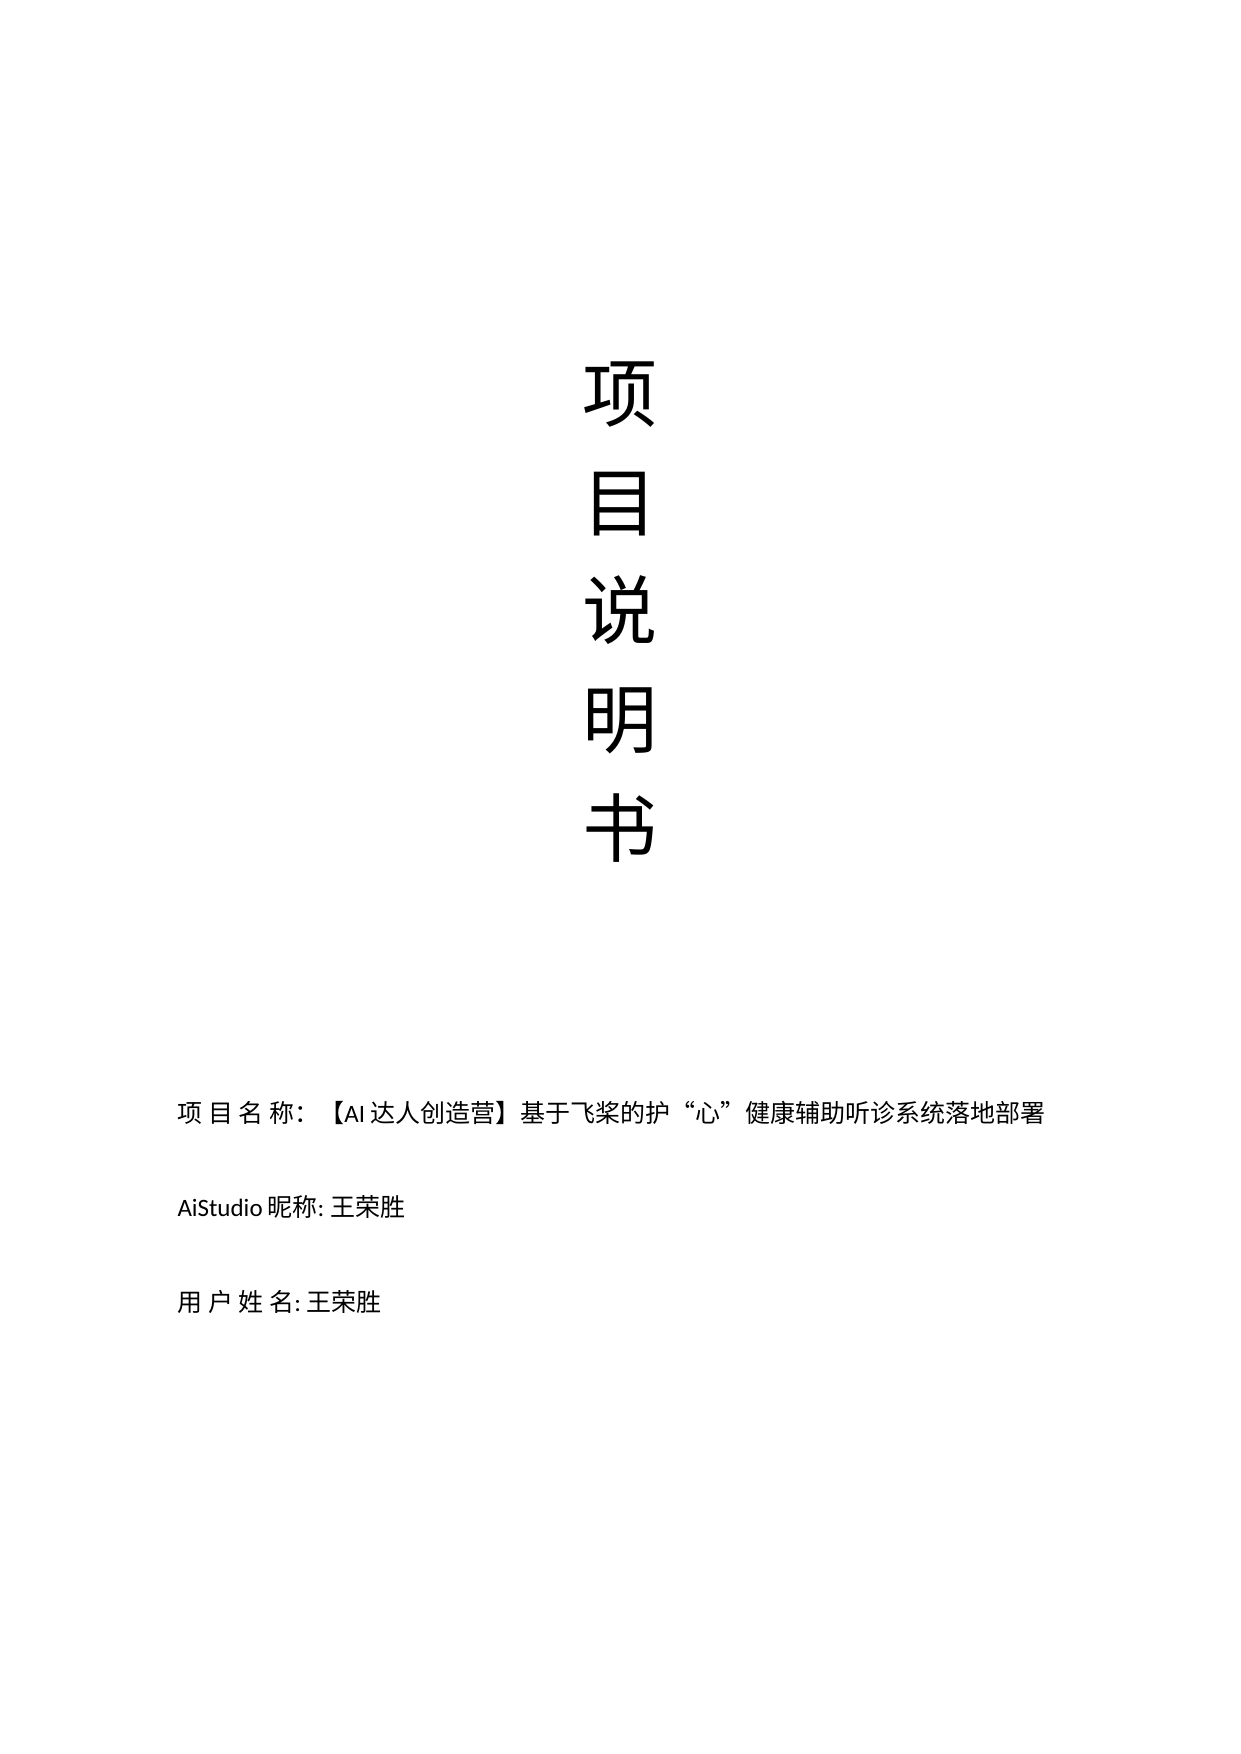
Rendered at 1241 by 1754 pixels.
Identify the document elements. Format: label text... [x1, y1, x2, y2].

text 目 [177, 443, 1063, 552]
text 用 户 姓 名: 王荣胜 [177, 1268, 1063, 1333]
text 书 [177, 769, 1063, 878]
text AiStudio昵称: 王荣胜 [177, 1173, 1063, 1238]
text 项 [177, 334, 1063, 443]
text 项 目 名 称：【AI达人创造营】基于飞桨的护“心”健康辅助听诊系统落地部署 [177, 1079, 1063, 1144]
text 明 [177, 660, 1063, 769]
text 说 [177, 552, 1063, 660]
